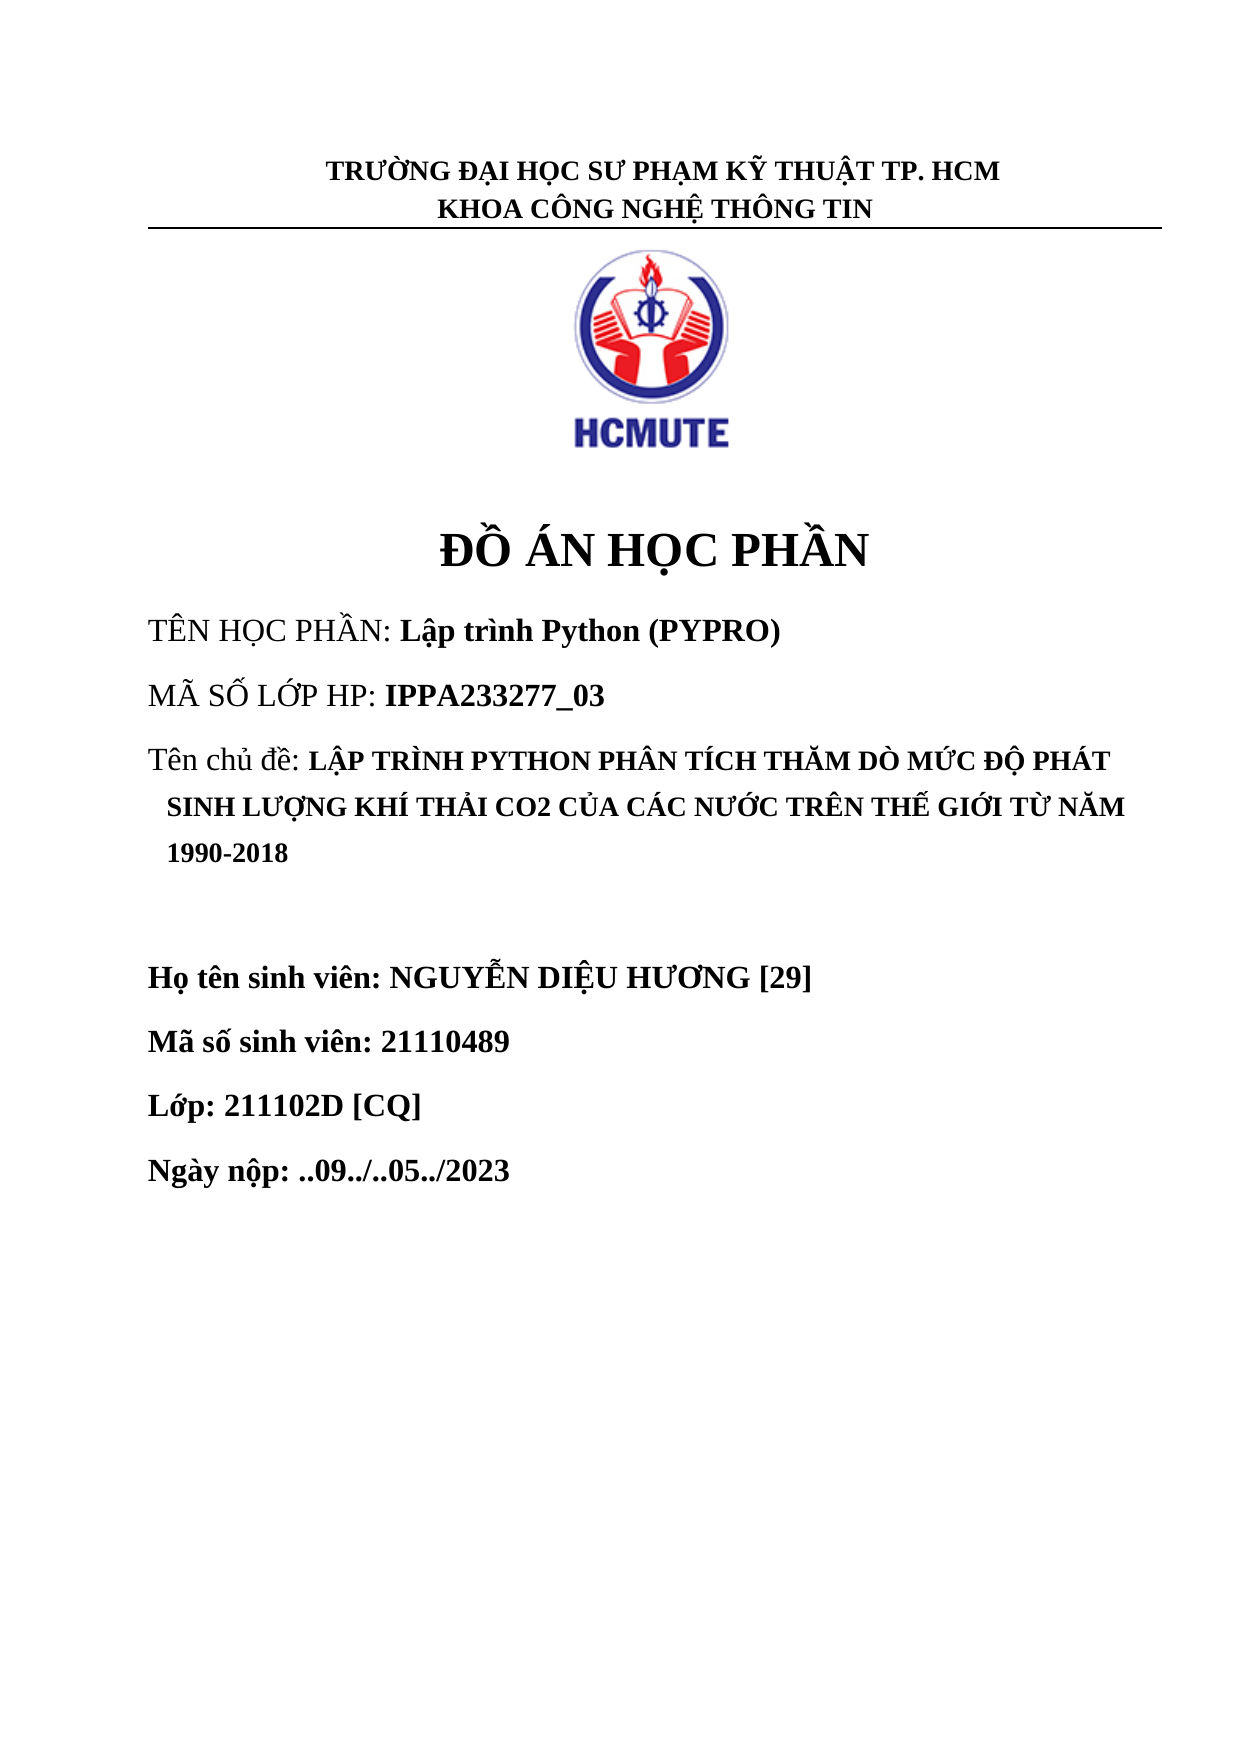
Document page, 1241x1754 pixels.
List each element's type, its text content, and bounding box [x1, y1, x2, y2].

text Lớp: 211102D [CQ] [148, 1087, 1162, 1124]
text MÃ SỐ LỚP HP: IPPA233277_03 [148, 676, 1162, 713]
text Ngày nộp: ..09../..05../2023 [148, 1151, 1162, 1188]
text TÊN HỌC PHẦN: Lập trình Python (PYPRO) [148, 612, 1162, 649]
text Mã số sinh viên: 21110489 [148, 1022, 1162, 1059]
text TRƯỜNG ĐẠI HỌC SƯ PHẠM KỸ THUẬT TP. HCM [148, 154, 1162, 186]
text Tên chủ đề: LẬP TRÌNH PYTHON PHÂN TÍCH THĂM DÒ MỨC ĐỘ PHÁT SINH LƯỢNG KHÍ THẢI CO2 CỦA CÁC NƯỚC TRÊN THẾ GIỚI TỪ NĂM 1990-2018 [148, 740, 1162, 868]
text ĐỒ ÁN HỌC PHẦN [148, 520, 1162, 577]
picture [572, 241, 738, 451]
text Họ tên sinh viên: NGUYỄN DIỆU HƯƠNG [29] [148, 958, 1162, 995]
text KHOA CÔNG NGHỆ THÔNG TIN [148, 193, 1162, 227]
